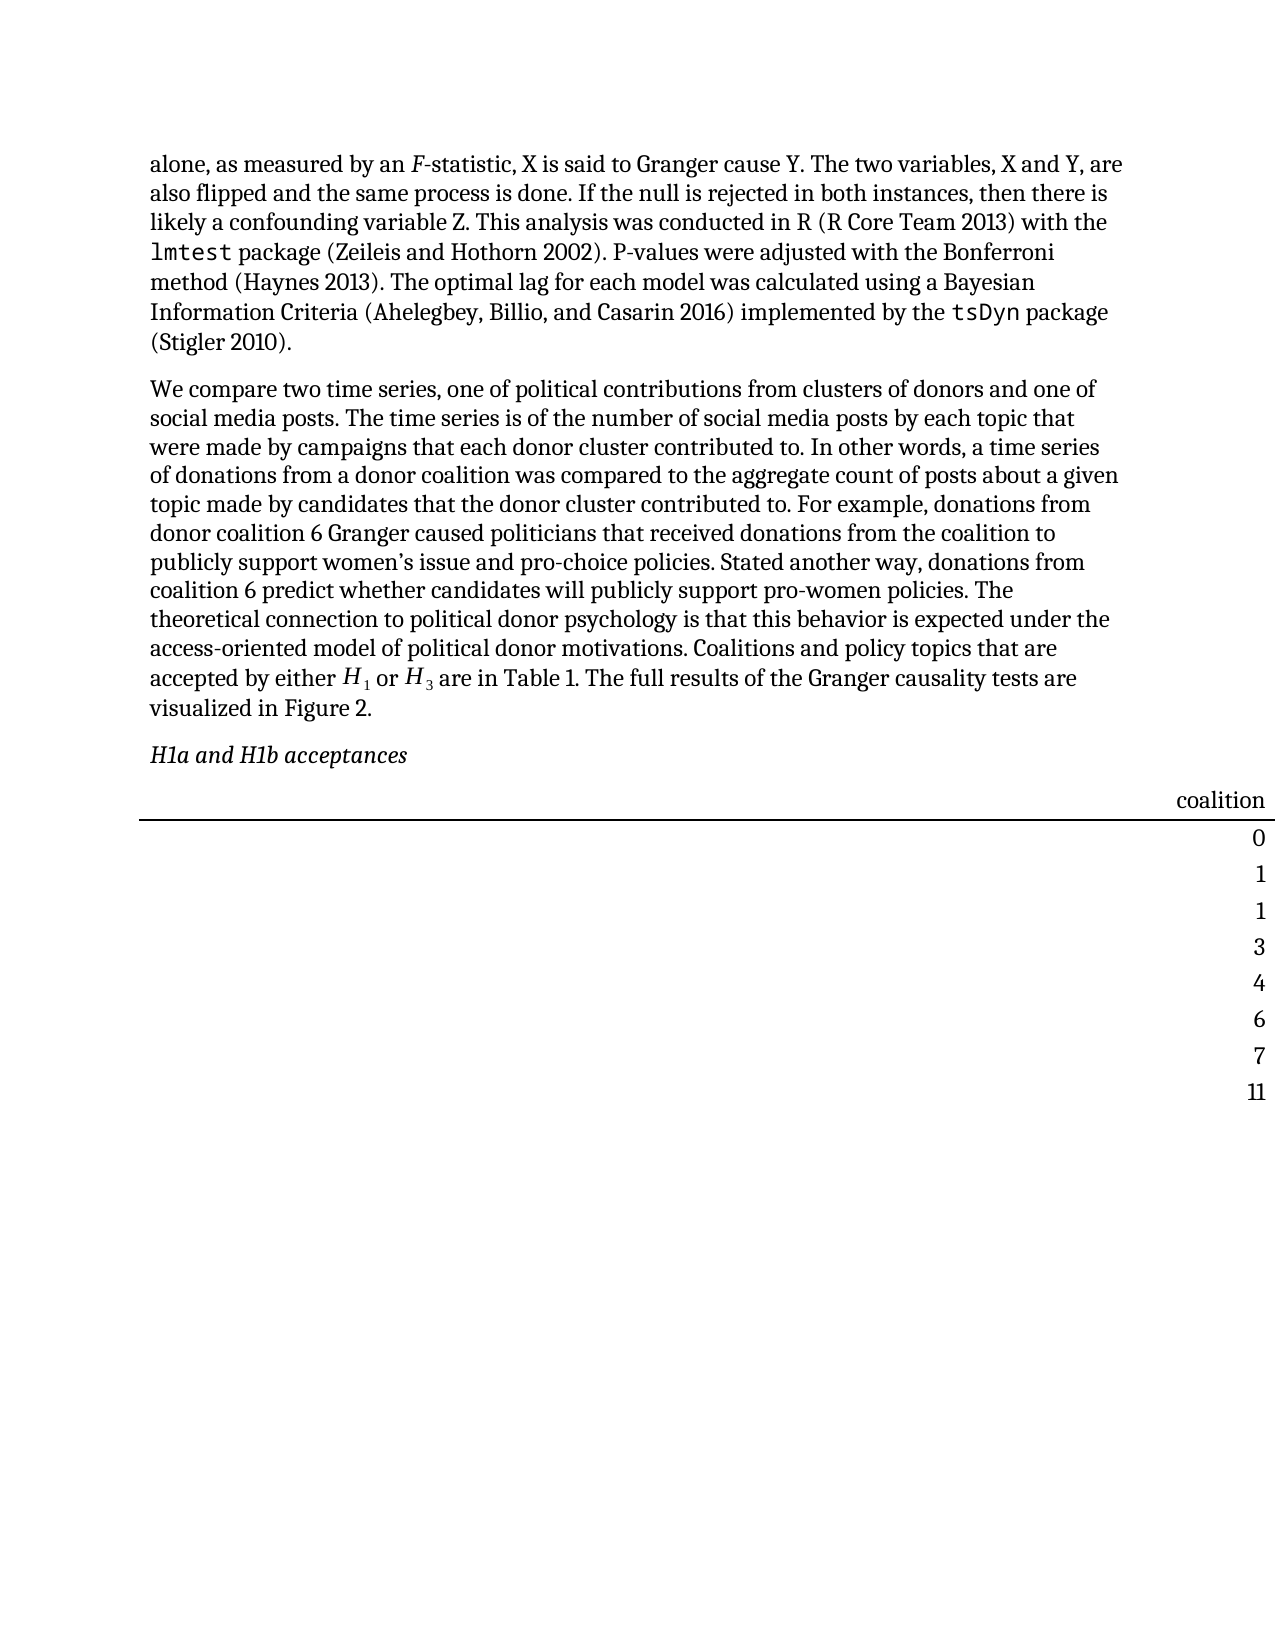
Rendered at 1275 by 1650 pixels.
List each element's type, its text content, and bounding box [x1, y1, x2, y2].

table_cell 6 [139, 1002, 1275, 1038]
table_cell 4 [139, 965, 1275, 1002]
text We compare two time series, one of political contributions from clusters of donors and one of social media posts. The time series is of the number of social media posts by each topic that were made by campaigns that each donor cluster contributed to. In other words, a time series of donations from a donor coalition was compared to the aggregate count of posts about a given topic made by candidates that the donor cluster contributed to. For example, donations from donor coalition 6 Granger caused politicians that received donations from the coalition to publicly support women’s issue and pro-choice policies. Stated another way, donations from coalition 6 predict whether candidates will publicly support pro-women policies. The theoretical connection to political donor psychology is that this behavior is expected under the access-oriented model of political donor motivations. Coalitions and policy topics that are accepted by either or are in Table 1. The full results of the Granger causality tests are visualized in Figure 2. [150, 375, 1125, 723]
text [150, 150, 1125, 356]
text H1a and H1b acceptances [150, 741, 1125, 770]
table_cell 3 [139, 929, 1275, 965]
table_cell 1 [139, 857, 1275, 893]
table_cell 7 [139, 1038, 1275, 1074]
table_header coalition [139, 783, 1275, 819]
table_cell 0 [139, 821, 1275, 857]
table_cell 1 [139, 893, 1275, 929]
table_cell 11 [139, 1074, 1275, 1110]
